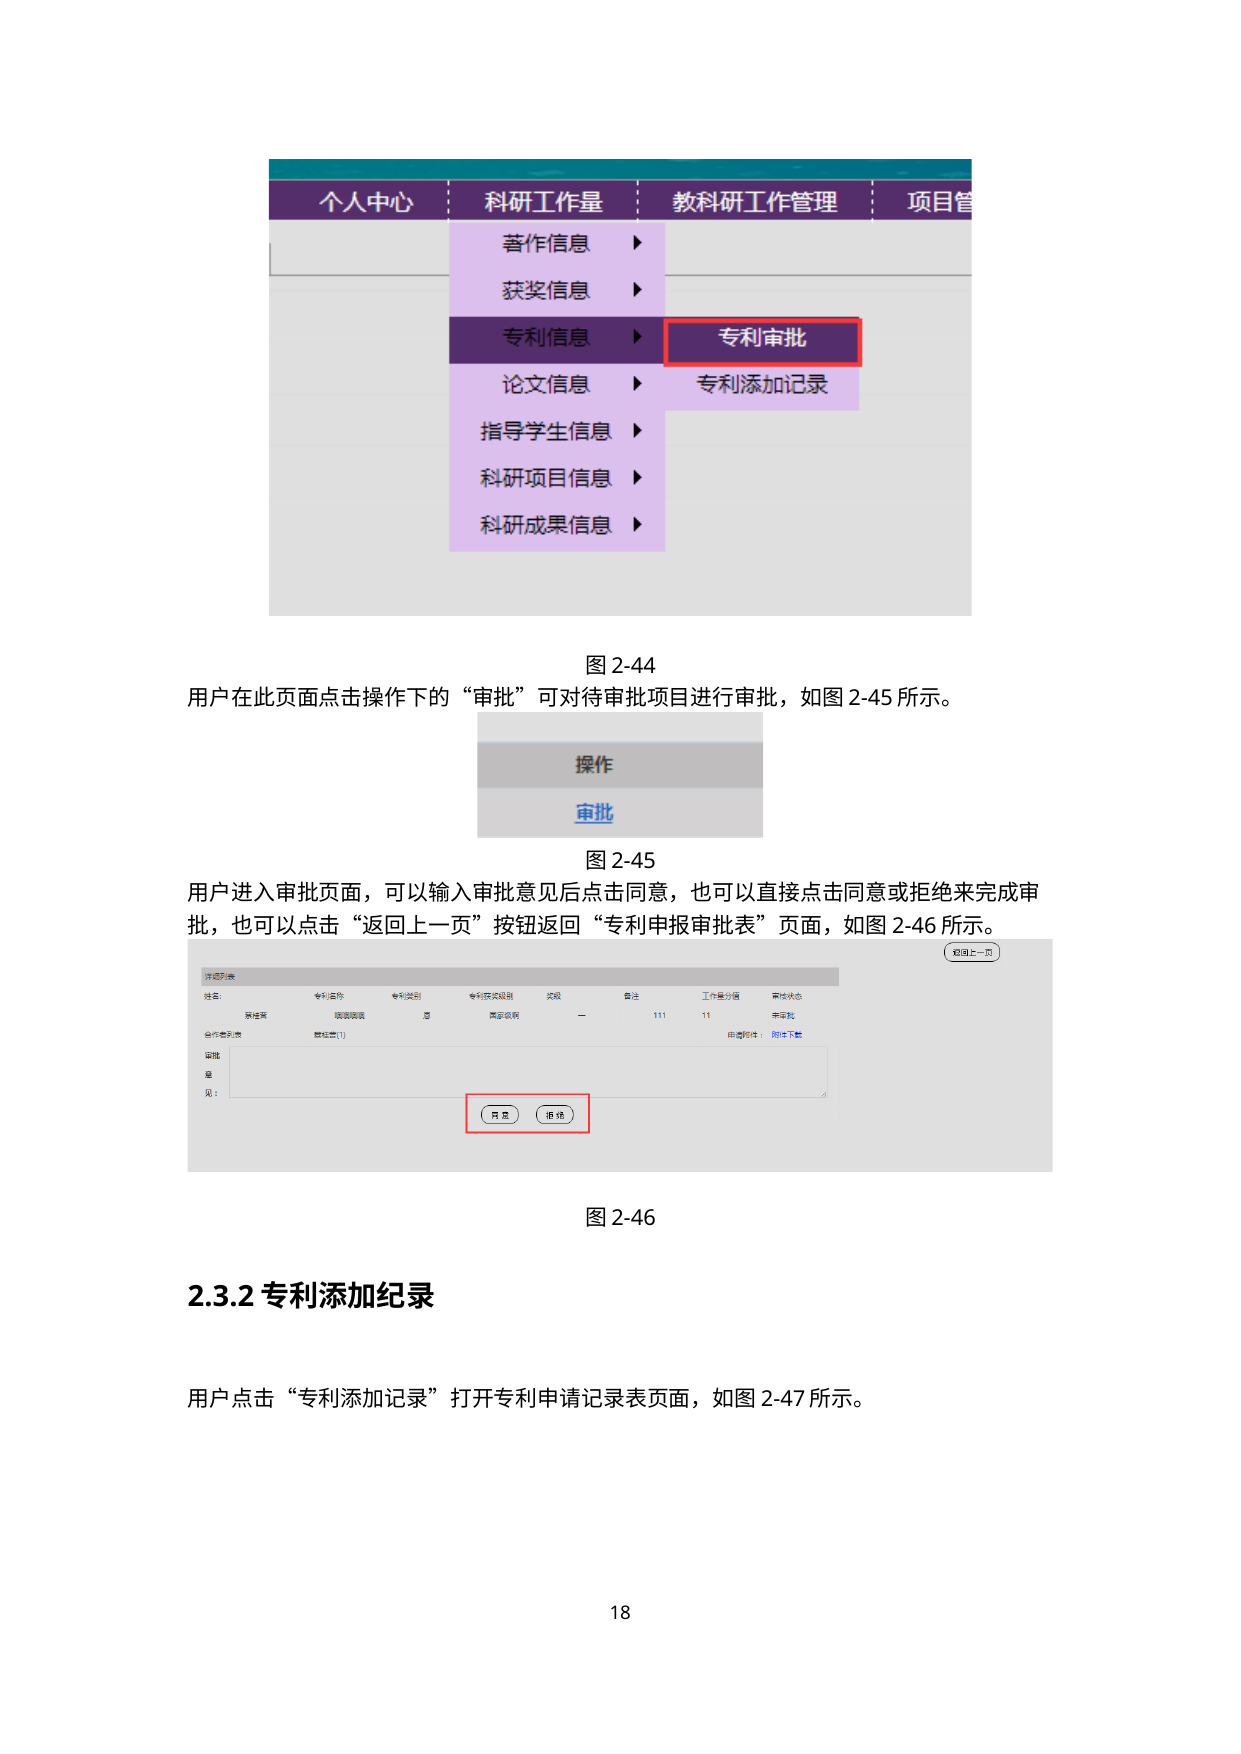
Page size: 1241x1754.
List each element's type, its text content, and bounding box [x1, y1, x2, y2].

picture [187, 939, 1053, 1172]
text 图2-44 [187, 647, 1053, 680]
text 用户点击“专利添加记录”打开专利申请记录表页面，如图2-47所示。 [187, 1380, 1053, 1413]
text 用户进入审批页面，可以输入审批意见后点击同意，也可以直接点击同意或拒绝来完成审批，也可以点击“返回上一页”按钮返回“专利申报审批表”页面，如图2-46所示。 [187, 875, 1053, 939]
picture [268, 159, 972, 616]
subtitle 2.3.2专利添加纪录 [187, 1261, 1053, 1326]
text 用户在此页面点击操作下的“审批”可对待审批项目进行审批，如图2-45所示。 [187, 680, 1053, 712]
picture [477, 712, 764, 838]
text 图2-46 [187, 1200, 1053, 1232]
text 图2-45 [187, 842, 1053, 875]
